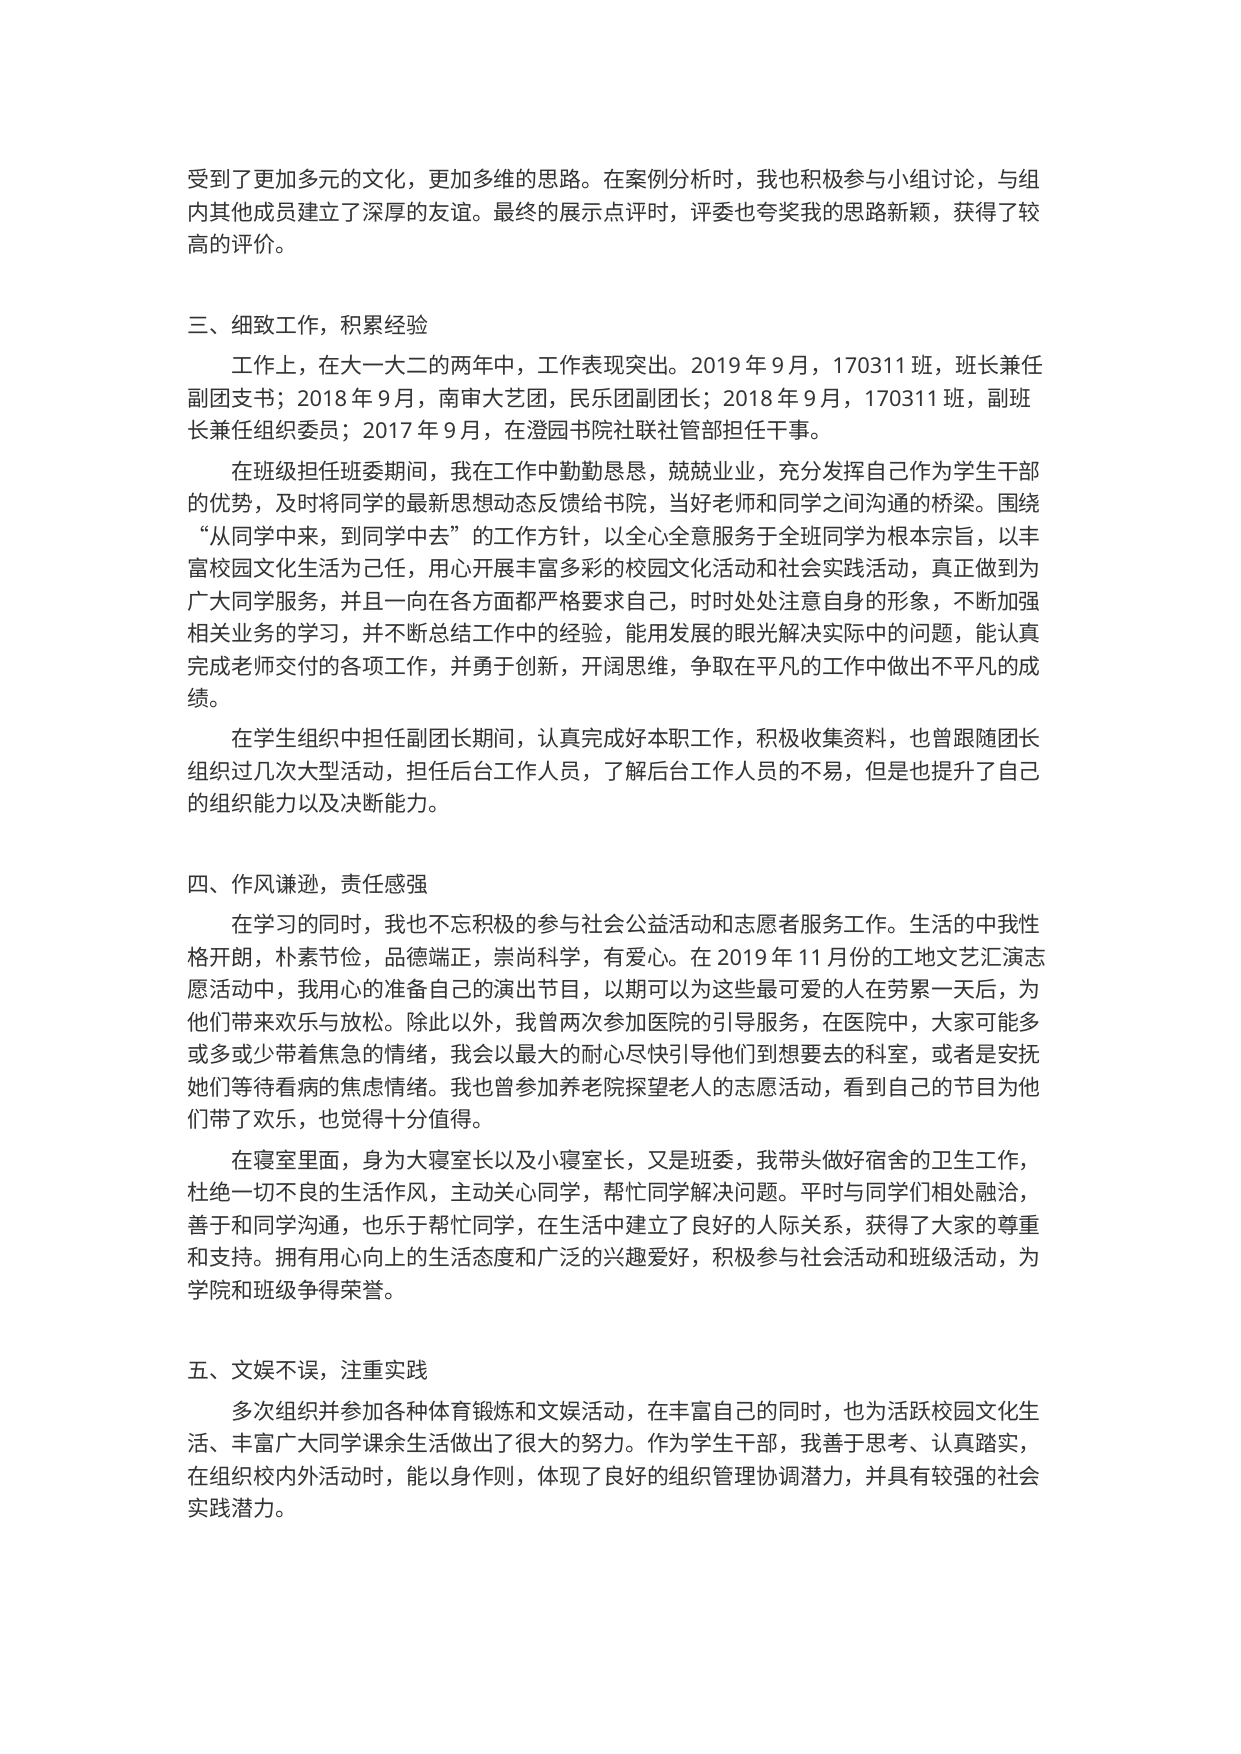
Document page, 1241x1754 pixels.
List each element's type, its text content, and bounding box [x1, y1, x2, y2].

text 在学习的同时，我也不忘积极的参与社会公益活动和志愿者服务工作。生活的中我性格开朗，朴素节俭，品德端正，崇尚科学，有爱心。在2019年11月份的工地文艺汇演志愿活动中，我用心的准备自己的演出节目，以期可以为这些最可爱的人在劳累一天后，为他们带来欢乐与放松。除此以外，我曾两次参加医院的引导服务，在医院中，大家可能多或多或少带着焦急的情绪，我会以最大的耐心尽快引导他们到想要去的科室，或者是安抚她们等待看病的焦虑情绪。我也曾参加养老院探望老人的志愿活动，看到自己的节目为他们带了欢乐，也觉得十分值得。 [187, 907, 1053, 1134]
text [187, 162, 1053, 259]
text 在班级担任班委期间，我在工作中勤勤恳恳，兢兢业业，充分发挥自己作为学生干部的优势，及时将同学的最新思想动态反馈给书院，当好老师和同学之间沟通的桥梁。围绕“从同学中来，到同学中去”的工作方针，以全心全意服务于全班同学为根本宗旨，以丰富校园文化生活为己任，用心开展丰富多彩的校园文化活动和社会实践活动，真正做到为广大同学服务，并且一向在各方面都严格要求自己，时时处处注意自身的形象，不断加强相关业务的学习，并不断总结工作中的经验，能用发展的眼光解决实际中的问题，能认真完成老师交付的各项工作，并勇于创新，开阔思维，争取在平凡的工作中做出不平凡的成绩。 [187, 453, 1053, 713]
text 在学生组织中担任副团长期间，认真完成好本职工作，积极收集资料，也曾跟随团长组织过几次大型活动，担任后台工作人员，了解后台工作人员的不易，但是也提升了自己的组织能力以及决断能力。 [187, 721, 1053, 818]
text 多次组织并参加各种体育锻炼和文娱活动，在丰富自己的同时，也为活跃校园文化生活、丰富广大同学课余生活做出了很大的努力。作为学生干部，我善于思考、认真踏实，在组织校内外活动时，能以身作则，体现了良好的组织管理协调潜力，并具有较强的社会实践潜力。 [187, 1393, 1053, 1523]
text 在寝室里面，身为大寝室长以及小寝室长，又是班委，我带头做好宿舍的卫生工作，杜绝一切不良的生活作风，主动关心同学，帮忙同学解决问题。平时与同学们相处融洽，善于和同学沟通，也乐于帮忙同学，在生活中建立了良好的人际关系，获得了大家的尊重和支持。拥有用心向上的生活态度和广泛的兴趣爱好，积极参与社会活动和班级活动，为学院和班级争得荣誉。 [187, 1142, 1053, 1305]
text 五、文娱不误，注重实践 [187, 1353, 1053, 1385]
text 工作上，在大一大二的两年中，工作表现突出。2019年9月，170311班，班长兼任副团支书；2018年9月，南审大艺团，民乐团副团长；2018年9月，170311班，副班长兼任组织委员；2017年9月，在澄园书院社联社管部担任干事。 [187, 348, 1053, 445]
text 四、作风谦逊，责任感强 [187, 867, 1053, 899]
text 三、细致工作，积累经验 [187, 308, 1053, 340]
